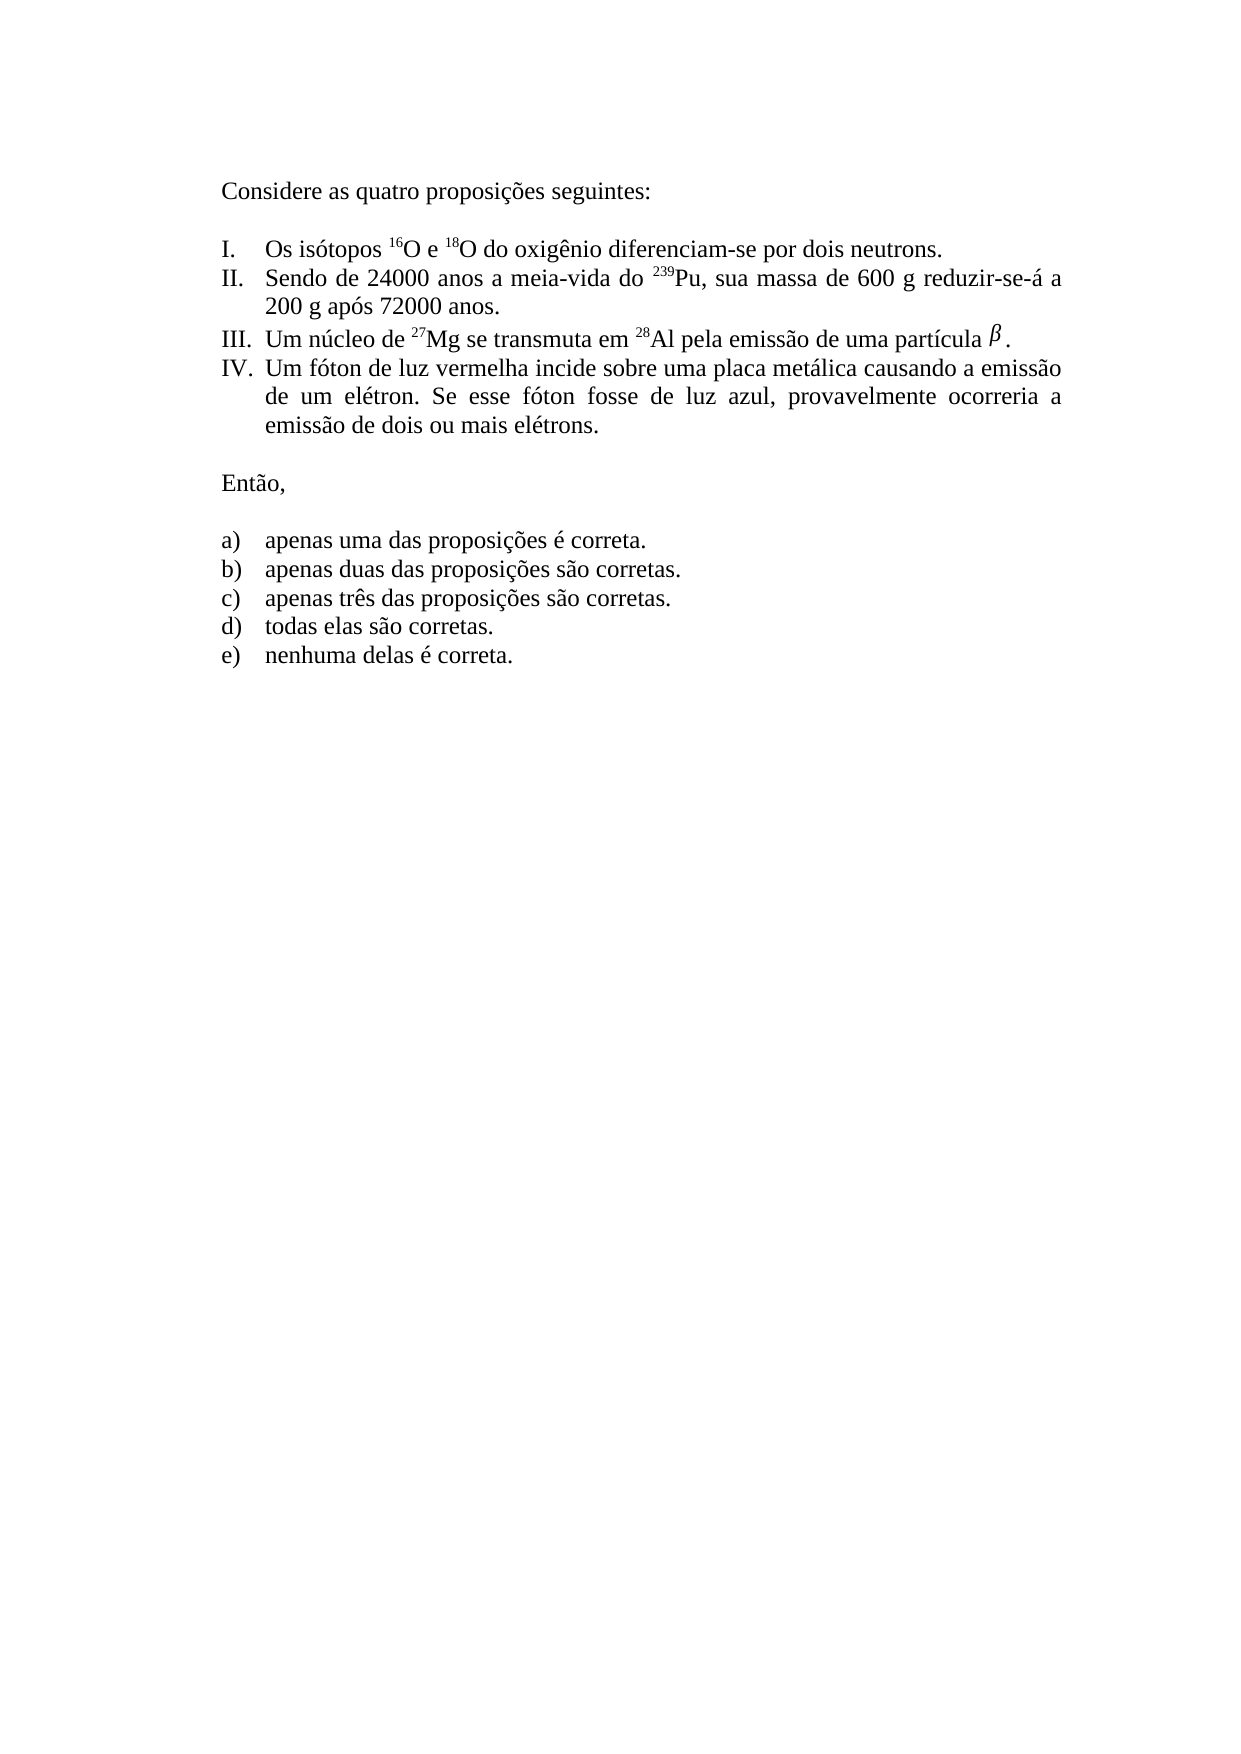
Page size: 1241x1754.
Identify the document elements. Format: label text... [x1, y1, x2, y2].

text c) apenas três das proposições são corretas. [221, 583, 1063, 611]
text d) todas elas são corretas. [221, 611, 1063, 640]
text IV. Um fóton de luz vermelha incide sobre uma placa metálica causando a emissão de um elétron. Se esse fóton fosse de luz azul, provavelmente ocorreria a emissão de dois ou mais elétrons. [221, 353, 1063, 439]
text e) nenhuma delas é correta. [221, 640, 1063, 669]
text b) apenas duas das proposições são corretas. [221, 554, 1063, 583]
text III. Um núcleo de 27Mg se transmuta em 28Al pela emissão de uma partícula . [221, 320, 1063, 353]
text Então, [221, 468, 1063, 496]
text II. Sendo de 24000 anos a meia-vida do 239Pu, sua massa de reduzir-se-á a após 72000 anos. [221, 263, 1063, 320]
text a) apenas uma das proposições é correta. [221, 525, 1063, 554]
text I. Os isótopos 16O e 18O do oxigênio diferenciam-se por dois neutrons. [221, 234, 1063, 263]
text Considere as quatro proposições seguintes: [221, 176, 1063, 205]
